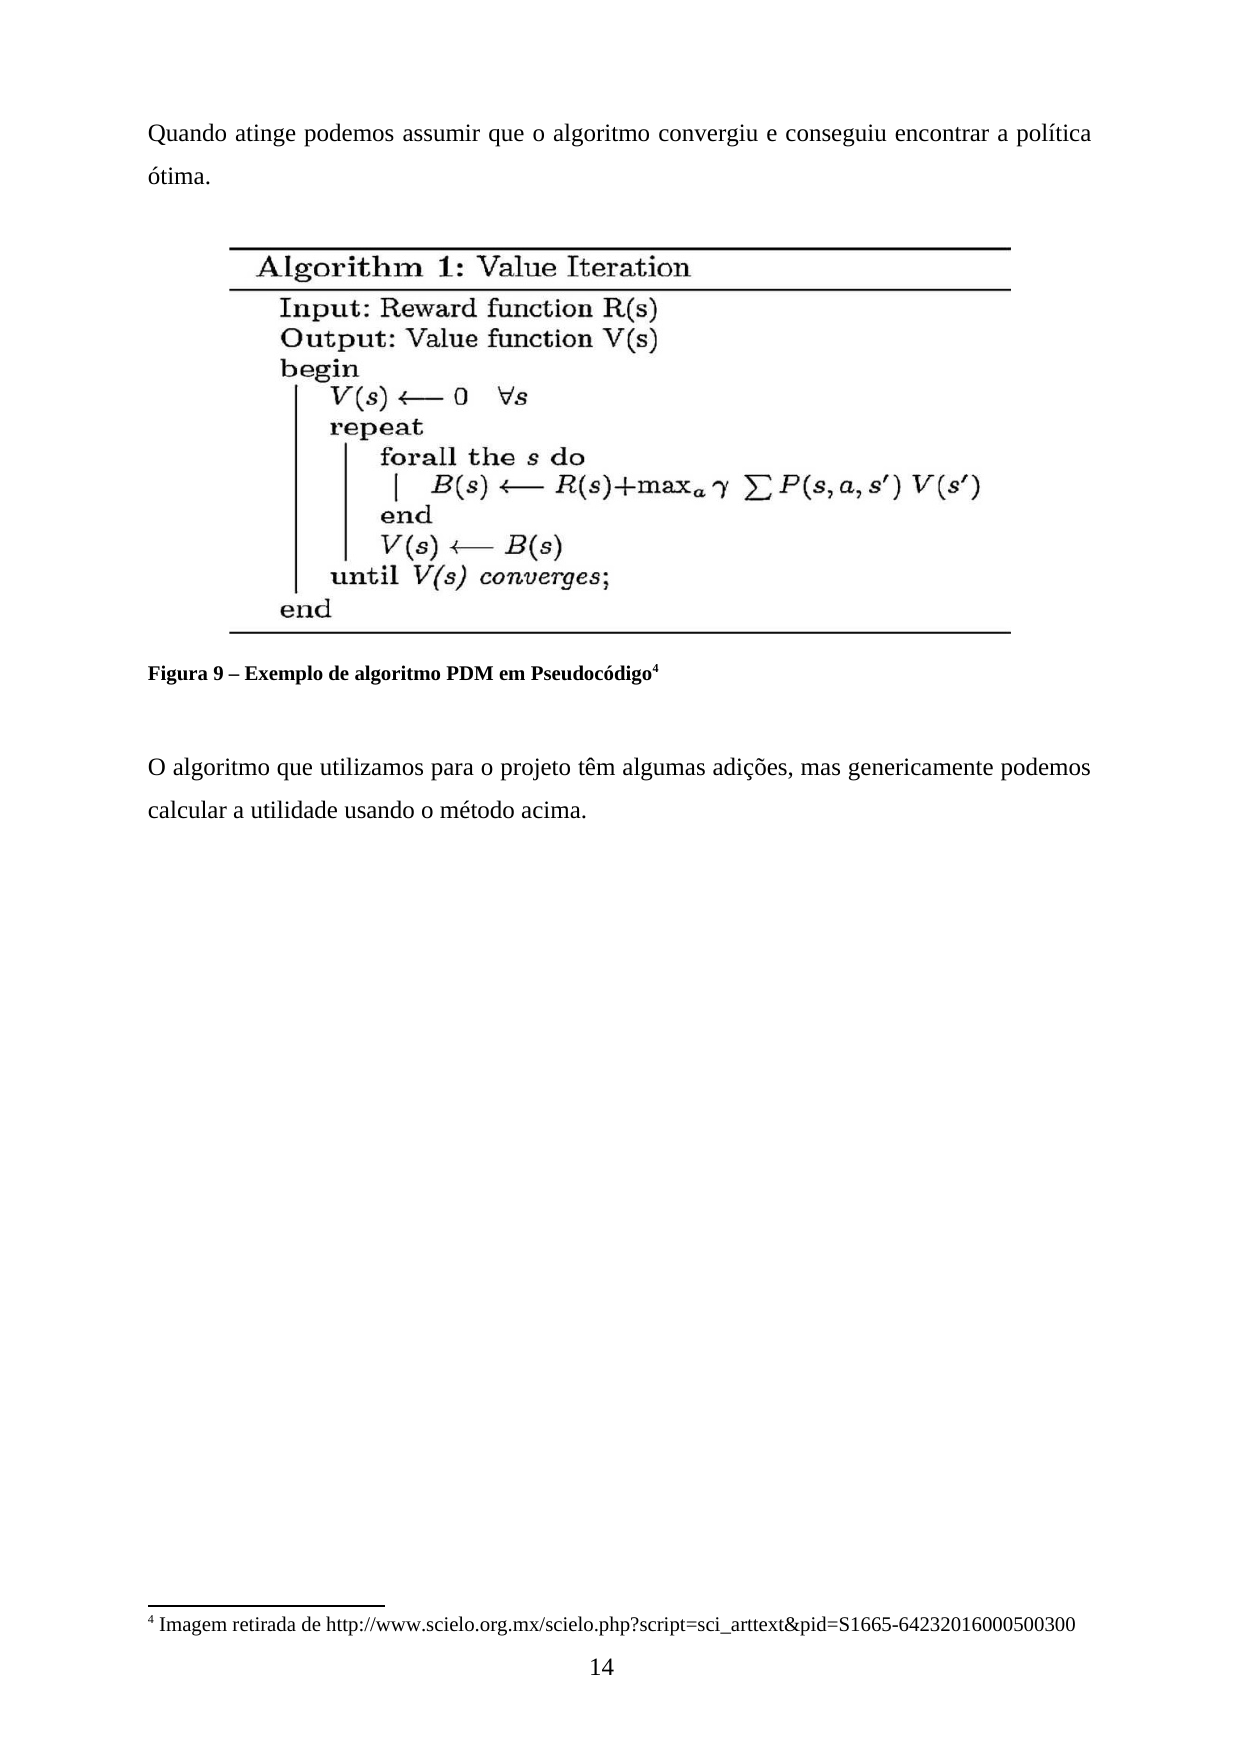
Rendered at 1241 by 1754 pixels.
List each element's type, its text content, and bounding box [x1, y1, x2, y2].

picture [229, 247, 1011, 634]
text Quando atinge podemos assumir que o algoritmo convergiu e conseguiu encontrar a política ótima. [148, 118, 1092, 190]
text O algoritmo que utilizamos para o projeto têm algumas adições, mas genericamente podemos calcular a utilidade usando o método acima. [148, 752, 1092, 824]
